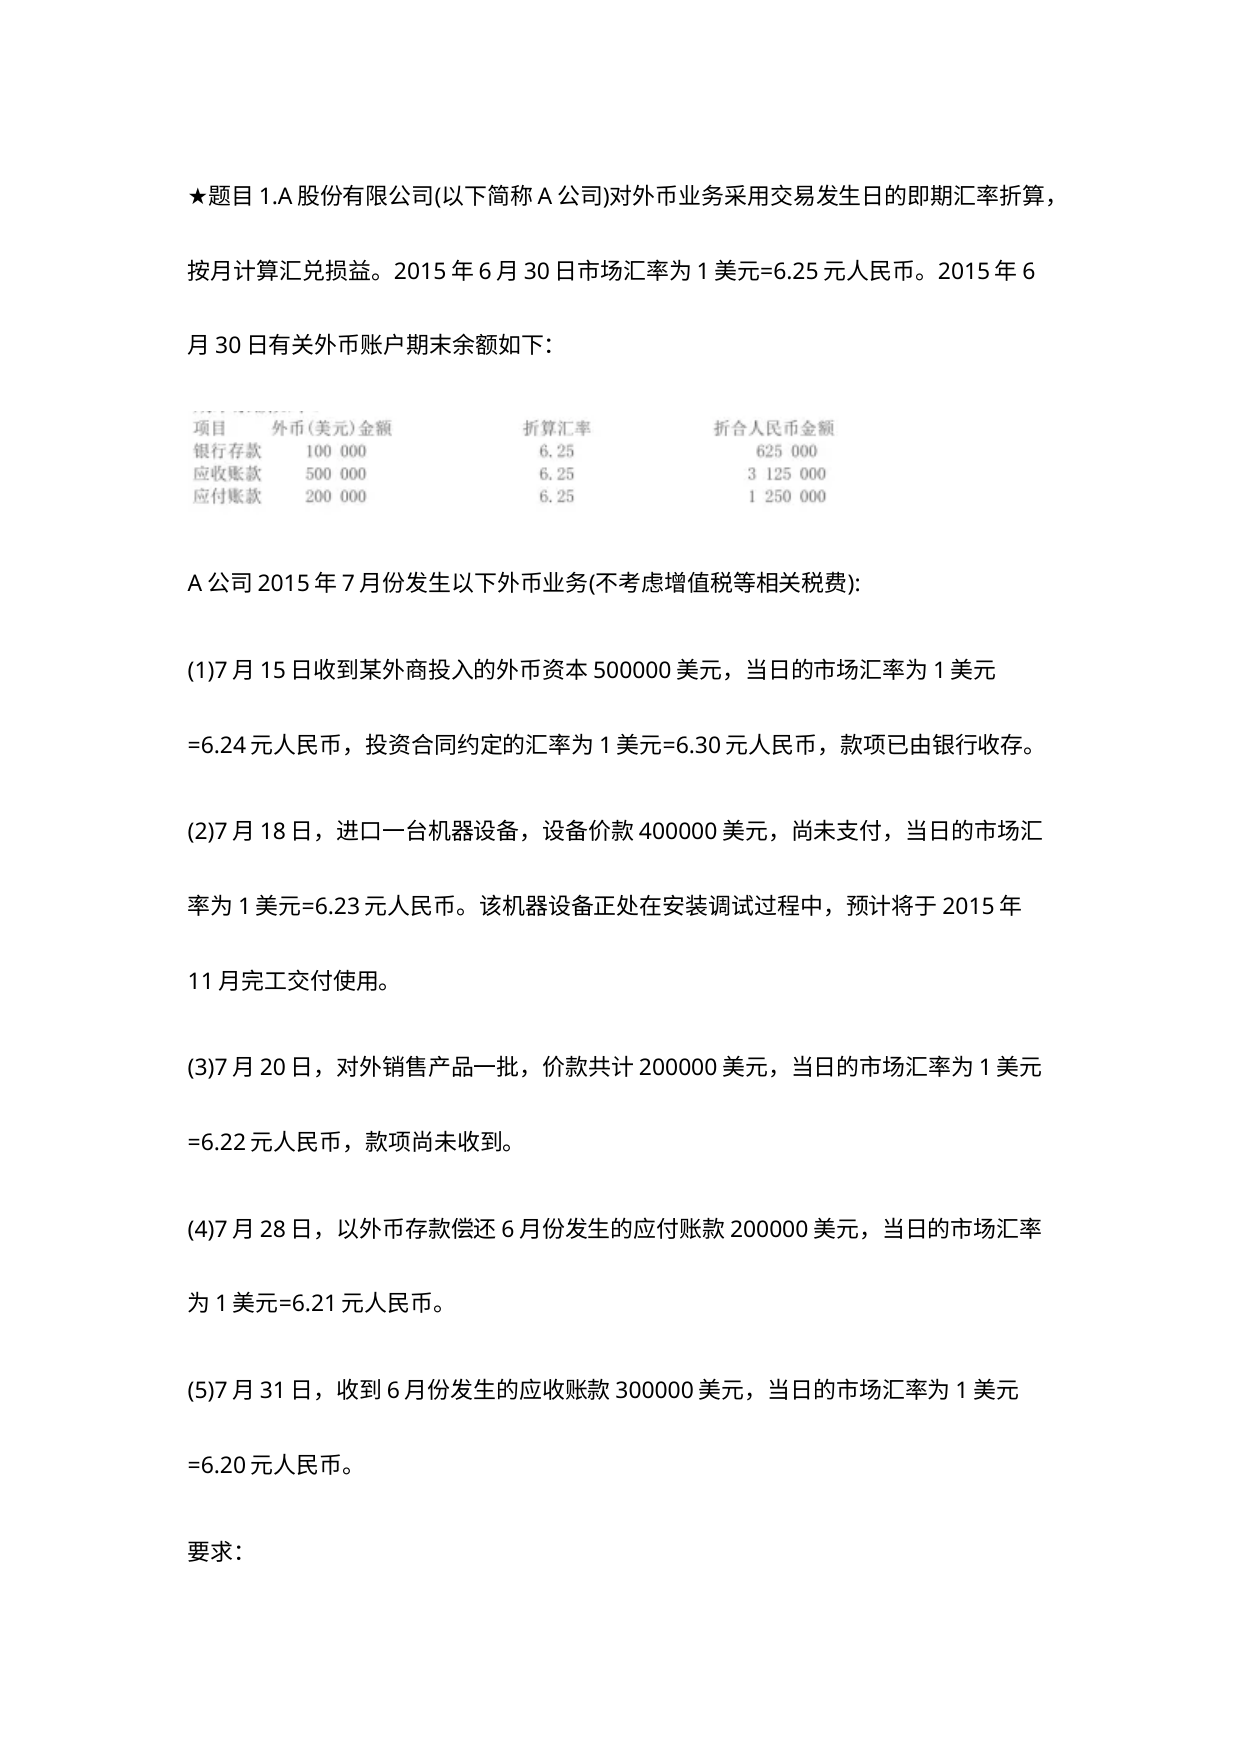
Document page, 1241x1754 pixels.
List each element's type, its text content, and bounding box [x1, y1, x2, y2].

text (1)7月15日收到某外商投入的外币资本500000美元，当日的市场汇率为1美元=6.24元人民币，投资合同约定的汇率为1美元=6.30元人民币，款项已由银行收存。 [187, 636, 1053, 776]
text A公司2015年7月份发生以下外币业务(不考虑增值税等相关税费): [187, 549, 1053, 614]
text (5)7月31日，收到6月份发生的应收账款300000美元，当日的市场汇率为1美元=6.20元人民币。 [187, 1356, 1053, 1496]
text (3)7月20日，对外销售产品一批，价款共计200000美元，当日的市场汇率为1美元=6.22元人民币，款项尚未收到。 [187, 1033, 1053, 1173]
text (2)7月18日，进口一台机器设备，设备价款400000美元，尚未支付，当日的市场汇率为1美元=6.23元人民币。该机器设备正处在安装调试过程中，预计将于2015年11月完工交付使用。 [187, 797, 1053, 1012]
text ★题目1.A股份有限公司(以下简称A公司)对外币业务采用交易发生日的即期汇率折算，按月计算汇兑损益。2015年6月30日市场汇率为1美元=6.25元人民币。2015年6月30日有关外币账户期末余额如下： [187, 162, 1053, 376]
picture [187, 411, 849, 515]
text (4)7月28日，以外币存款偿还6月份发生的应付账款200000美元，当日的市场汇率为1美元=6.21元人民币。 [187, 1195, 1053, 1334]
text 要求： [187, 1517, 1053, 1582]
